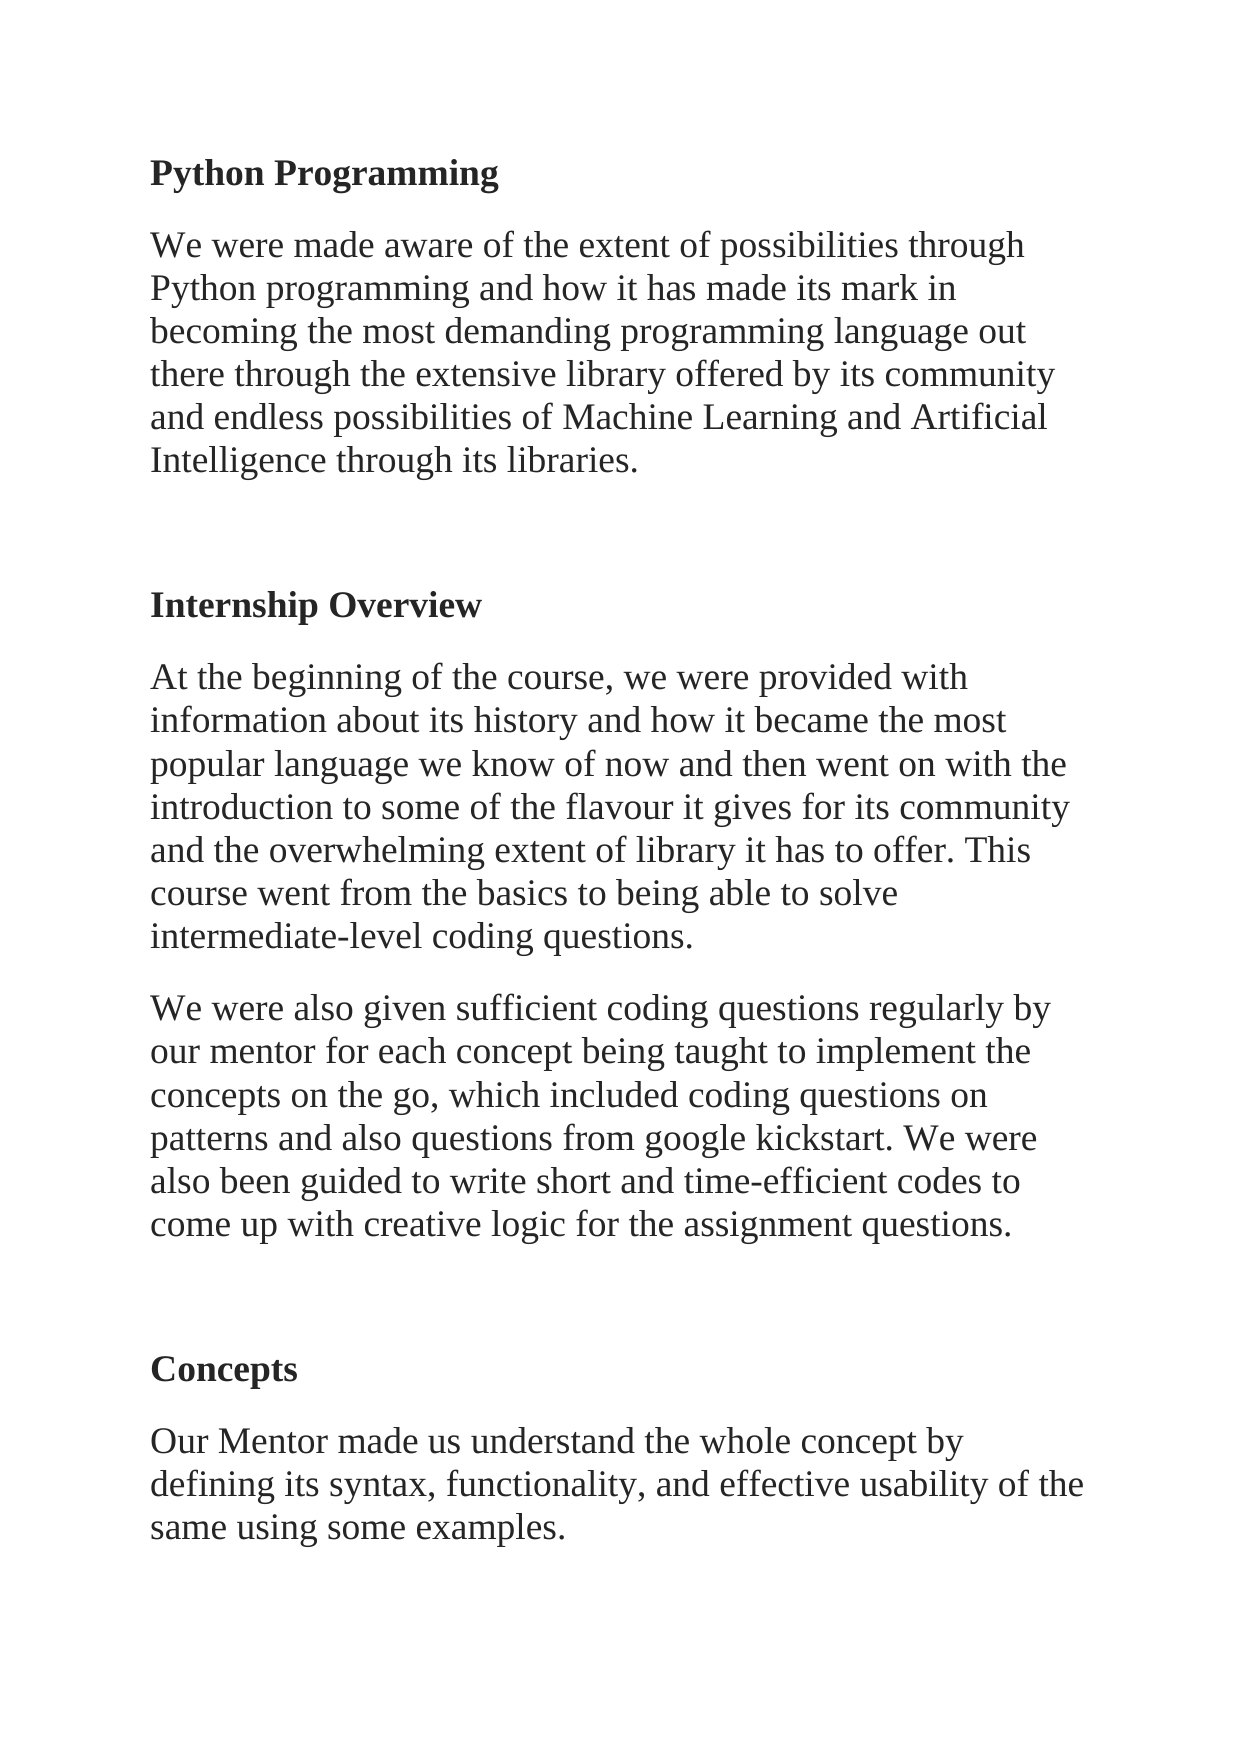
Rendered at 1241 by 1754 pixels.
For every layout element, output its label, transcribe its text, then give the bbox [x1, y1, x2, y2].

text We were also given sufficient coding questions regularly by our mentor for each concept being taught to implement the concepts on the go, which included coding questions on patterns and also questions from google kickstart. We were also been guided to write short and time-efficient codes to come up with creative logic for the assignment questions. [150, 986, 1090, 1244]
text Concepts [150, 1346, 1090, 1389]
text We were made aware of the extent of possibilities through Python programming and how it has made its mark in becoming the most demanding programming language out there through the extensive library offered by its community and endless possibilities of Machine Learning and Artificial Intelligence through its libraries. [150, 222, 1090, 481]
text Python Programming [150, 150, 1090, 193]
text Internship Overview [150, 582, 1090, 626]
text Our Mentor made us understand the whole concept by defining its syntax, functionality, and effective usability of the same using some examples. [150, 1418, 1090, 1548]
text At the beginning of the course, we were provided with information about its history and how it became the most popular language we know of now and then went on with the introduction to some of the flavour it gives for its community and the overwhelming extent of library it has to offer. This course went from the basics to being able to solve intermediate-level coding questions. [150, 655, 1090, 957]
